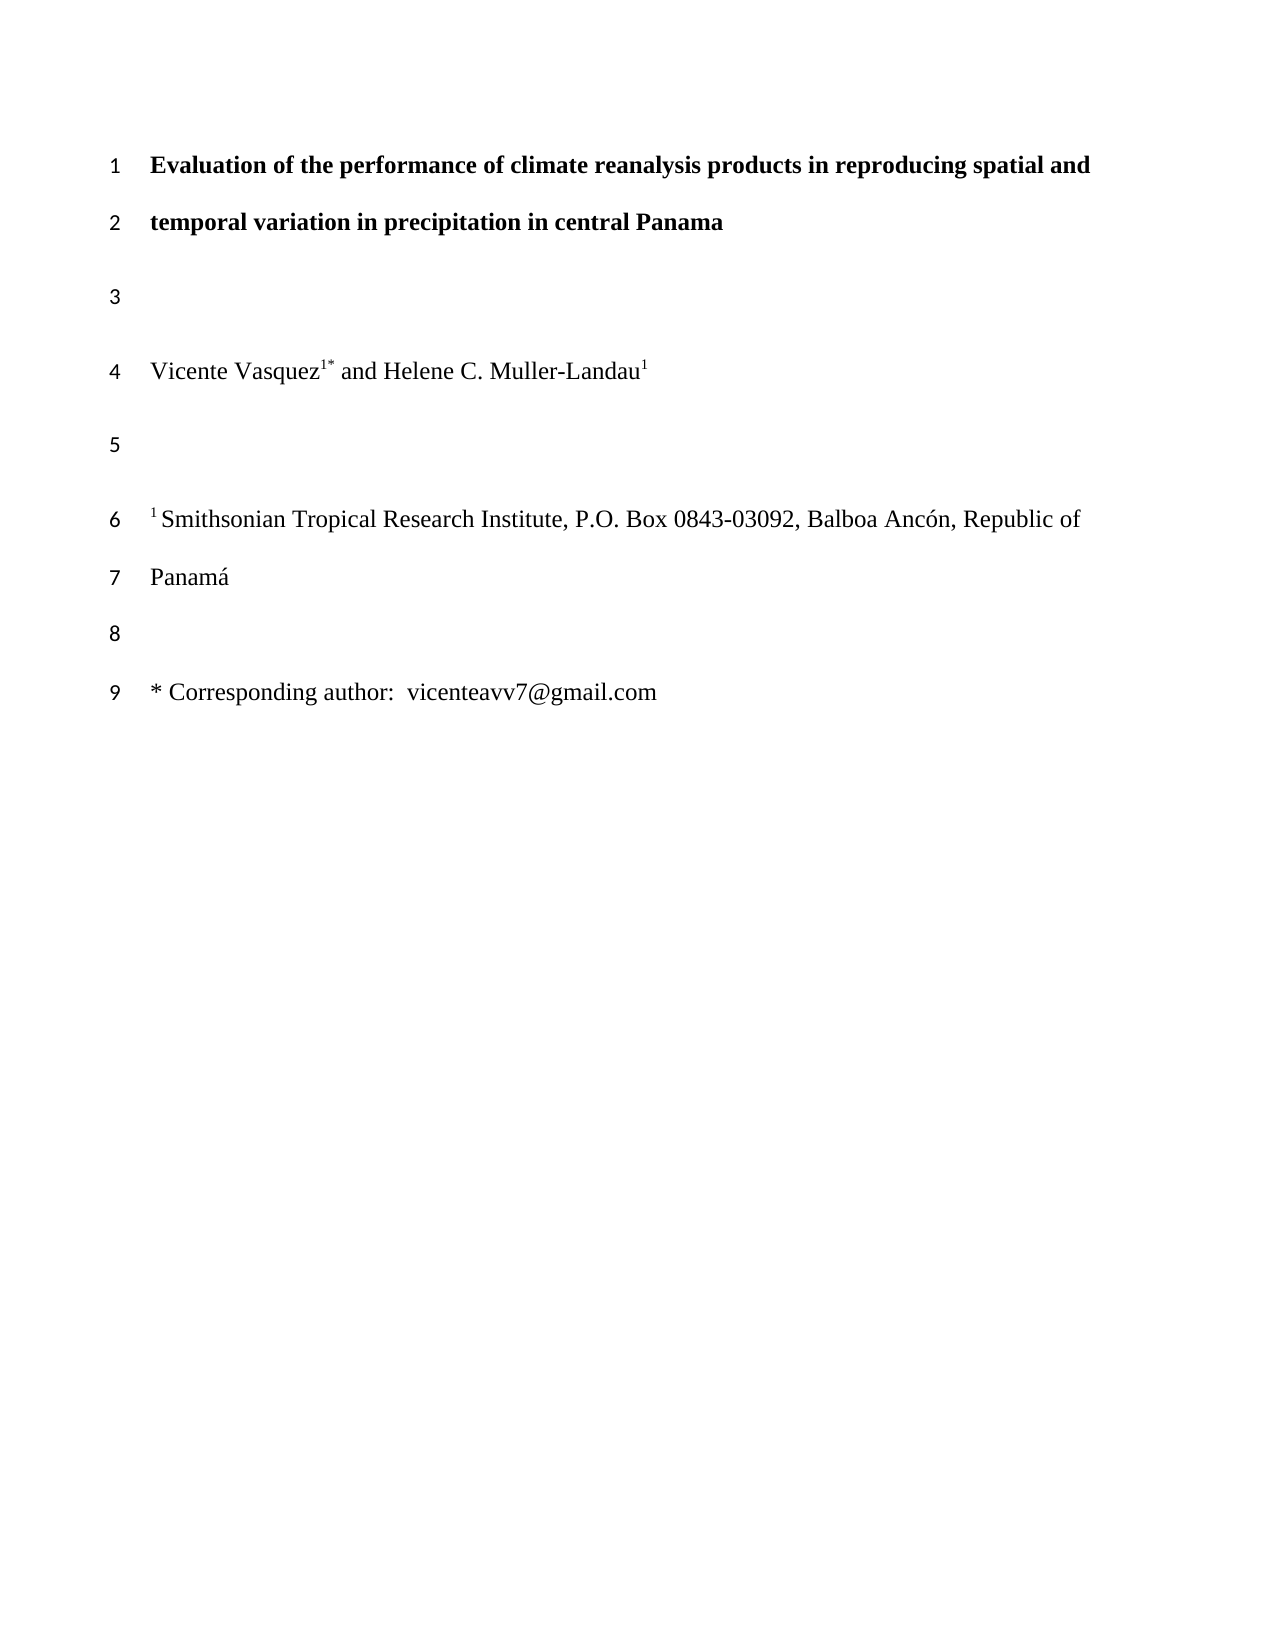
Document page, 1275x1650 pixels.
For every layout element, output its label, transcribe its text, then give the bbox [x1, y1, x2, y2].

text Vicente Vasquez1* and Helene C. Muller-Landau1 [150, 356, 1125, 384]
text * Corresponding author: vicenteavv7@gmail.com [150, 677, 1125, 705]
text 1 Smithsonian Tropical Research Institute, P.O. Box 0843-03092, Balboa Ancón, Republic of Panamá [150, 504, 1125, 590]
text Evaluation of the performance of climate reanalysis products in reproducing spatial and temporal variation in precipitation in central Panama [150, 150, 1125, 236]
